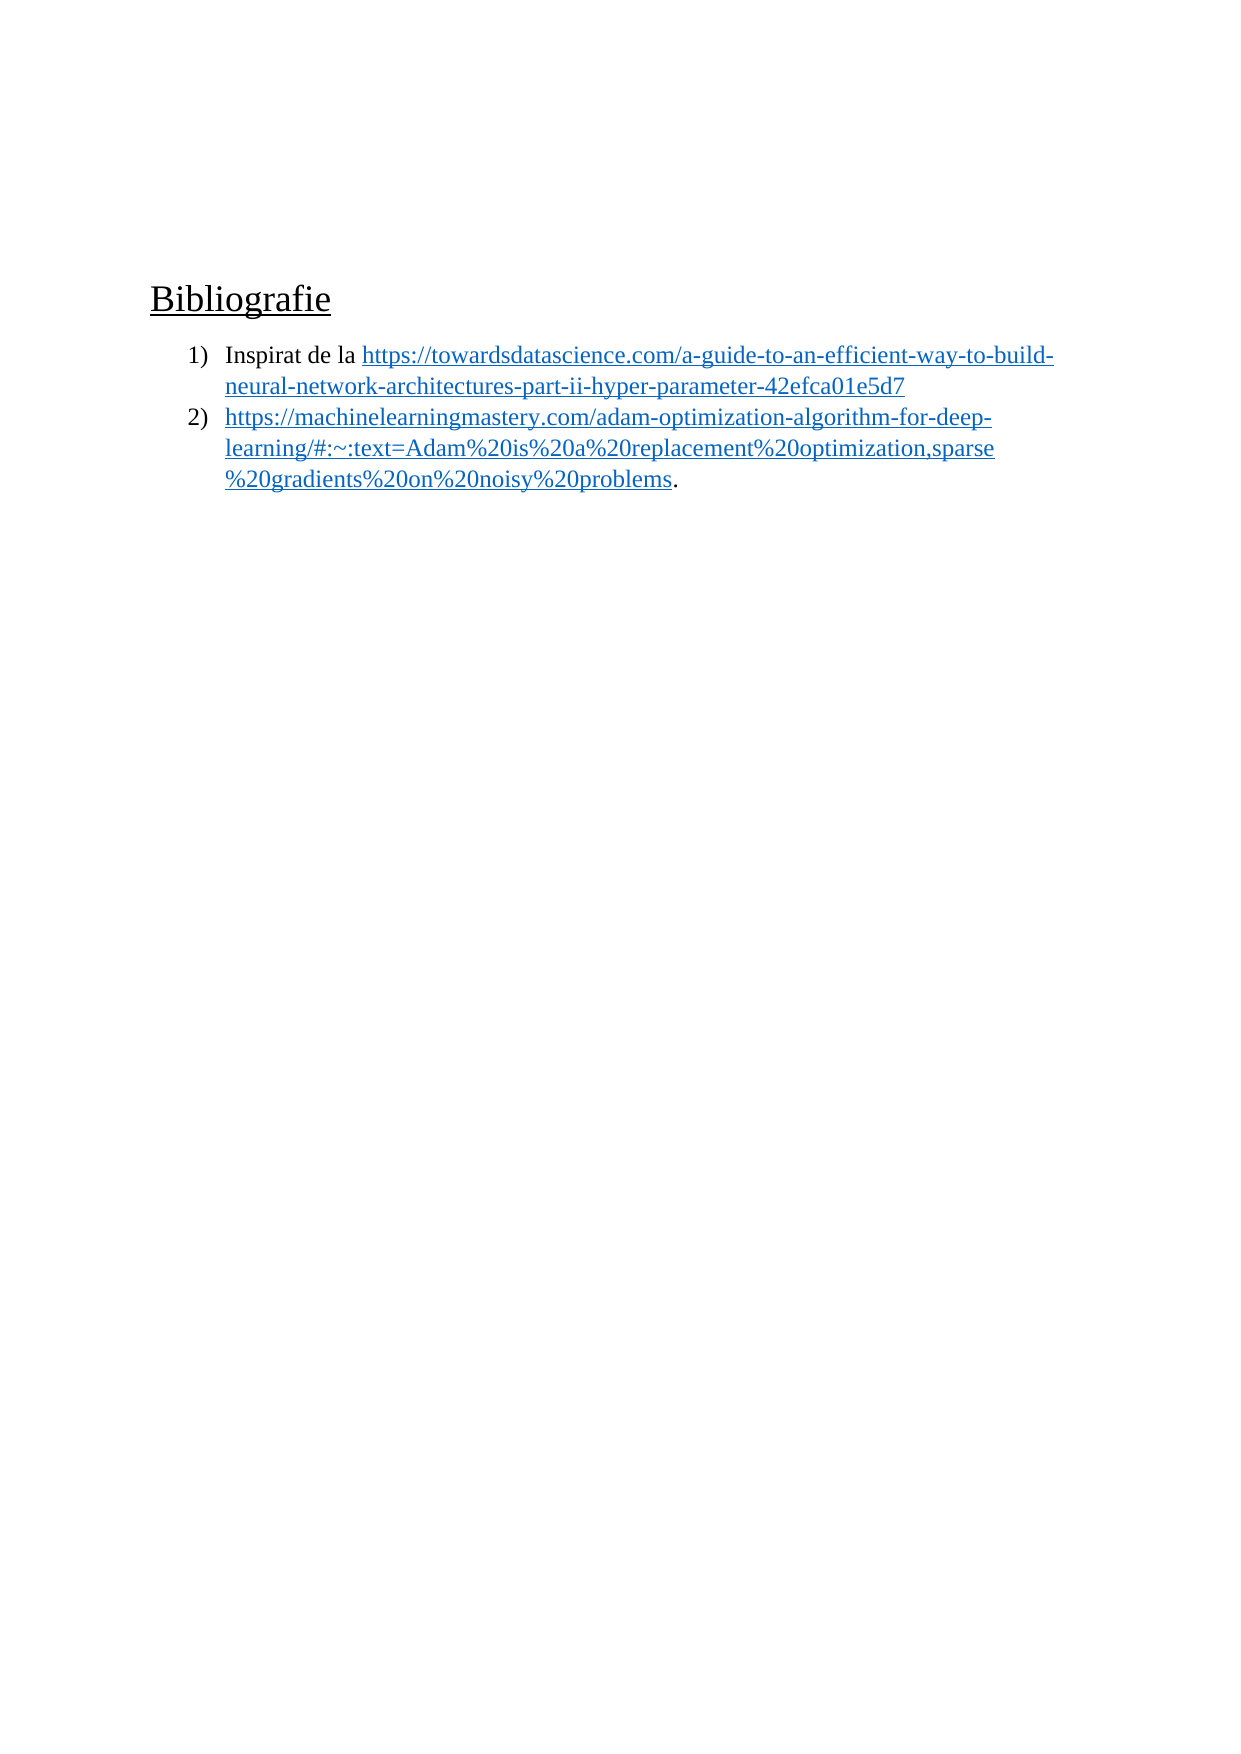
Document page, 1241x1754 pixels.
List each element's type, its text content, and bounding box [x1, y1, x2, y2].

text Bibliografie [150, 276, 1090, 319]
list https://machinelearningmastery.com/adam-optimization-algorithm-for-deep-learning/#:~:text=Adam%20is%20a%20replacement%20optimization,sparse%20gradients%20on%20noisy%20problems. [187, 402, 1090, 493]
list Inspirat de la https://towardsdatascience.com/a-guide-to-an-efficient-way-to-build-neural-network-architectures-part-ii-hyper-parameter-42efca01e5d7 [187, 340, 1090, 399]
